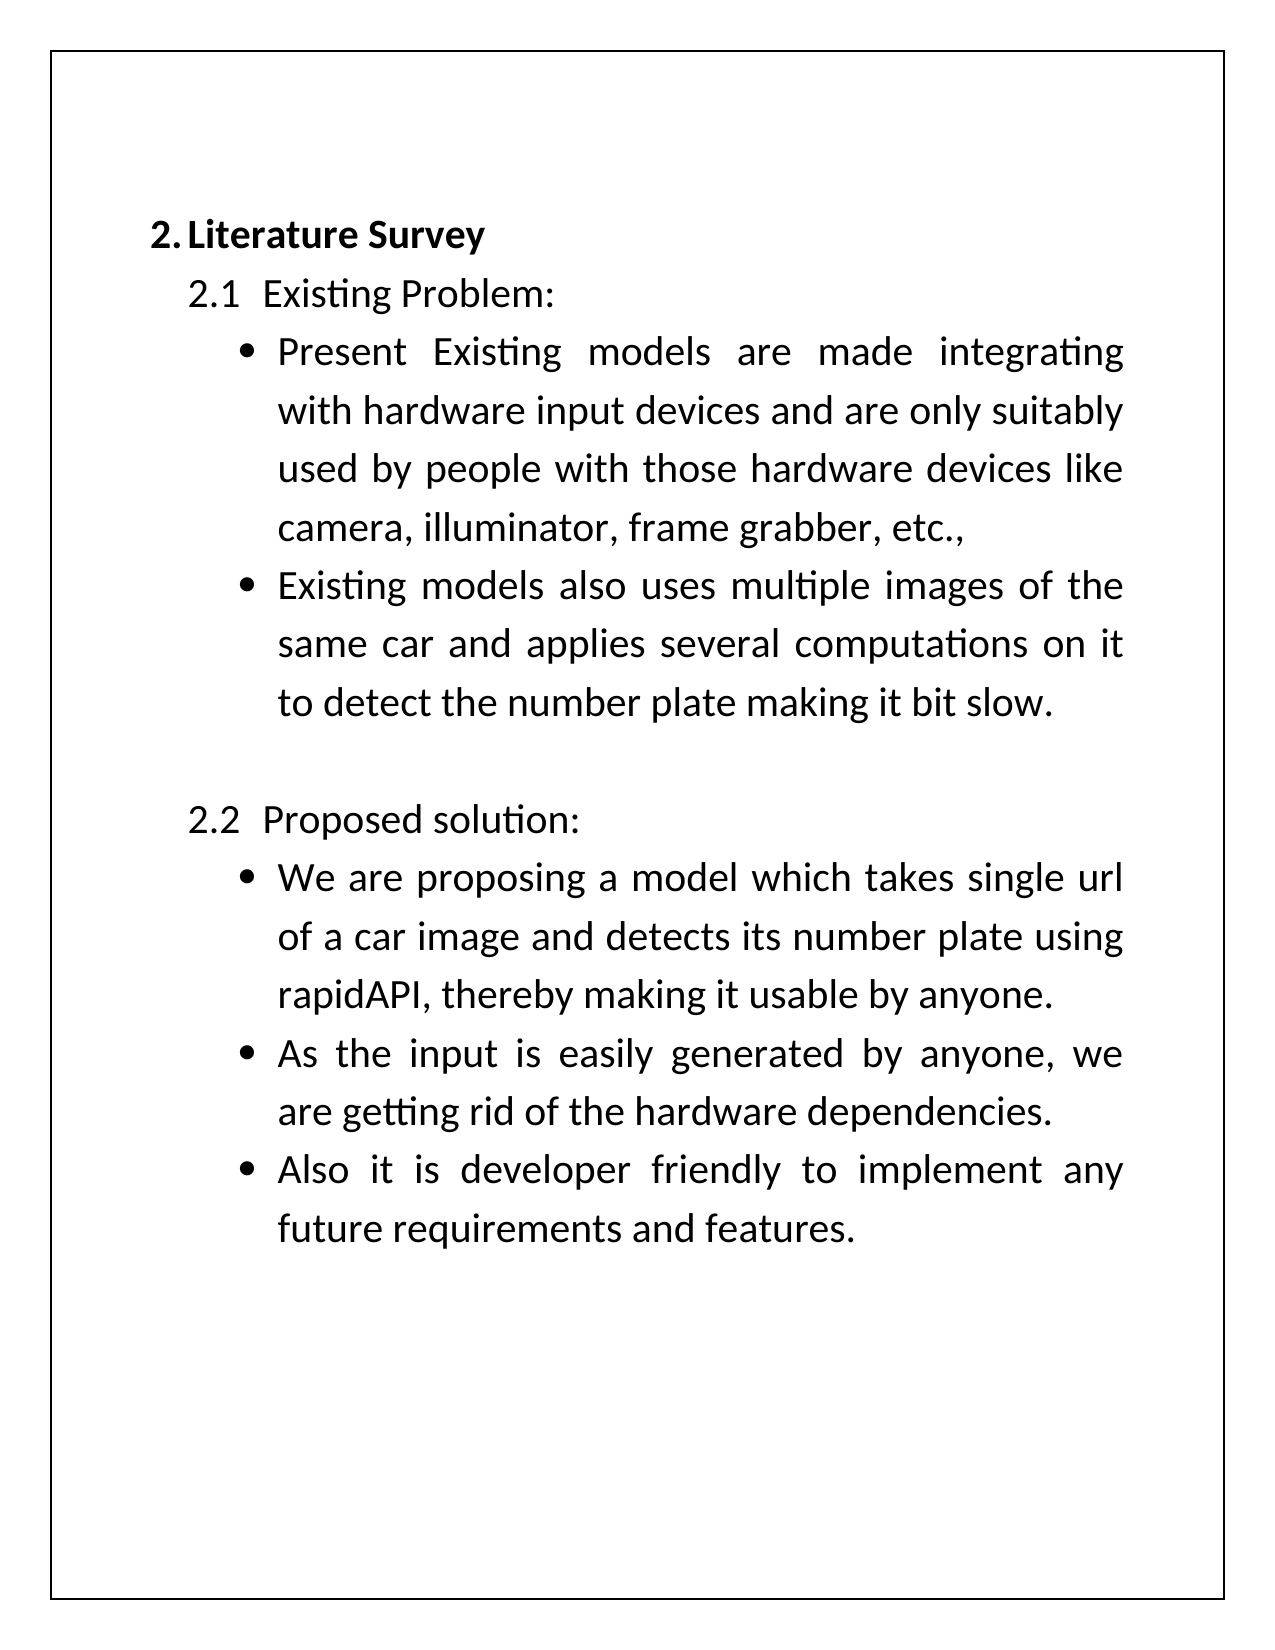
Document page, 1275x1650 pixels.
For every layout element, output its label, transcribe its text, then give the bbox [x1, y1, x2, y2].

list Literature Survey [150, 208, 1125, 259]
list Existing Problem: [187, 267, 1125, 318]
list Existing models also uses multiple images of the same car and applies several computations on it to detect the number plate making it bit slow. [240, 559, 1125, 727]
list We are proposing a model which takes single url of a car image and detects its number plate using rapidAPI, thereby making it usable by anyone. [240, 851, 1125, 1019]
list Present Existing models are made integrating with hardware input devices and are only suitably used by people with those hardware devices like camera, illuminator, frame grabber, etc., [240, 325, 1125, 551]
list Proposed solution: [187, 793, 1125, 844]
list Also it is developer friendly to implement any future requirements and features. [240, 1143, 1125, 1253]
list As the input is easily generated by anyone, we are getting rid of the hardware dependencies. [240, 1027, 1125, 1136]
